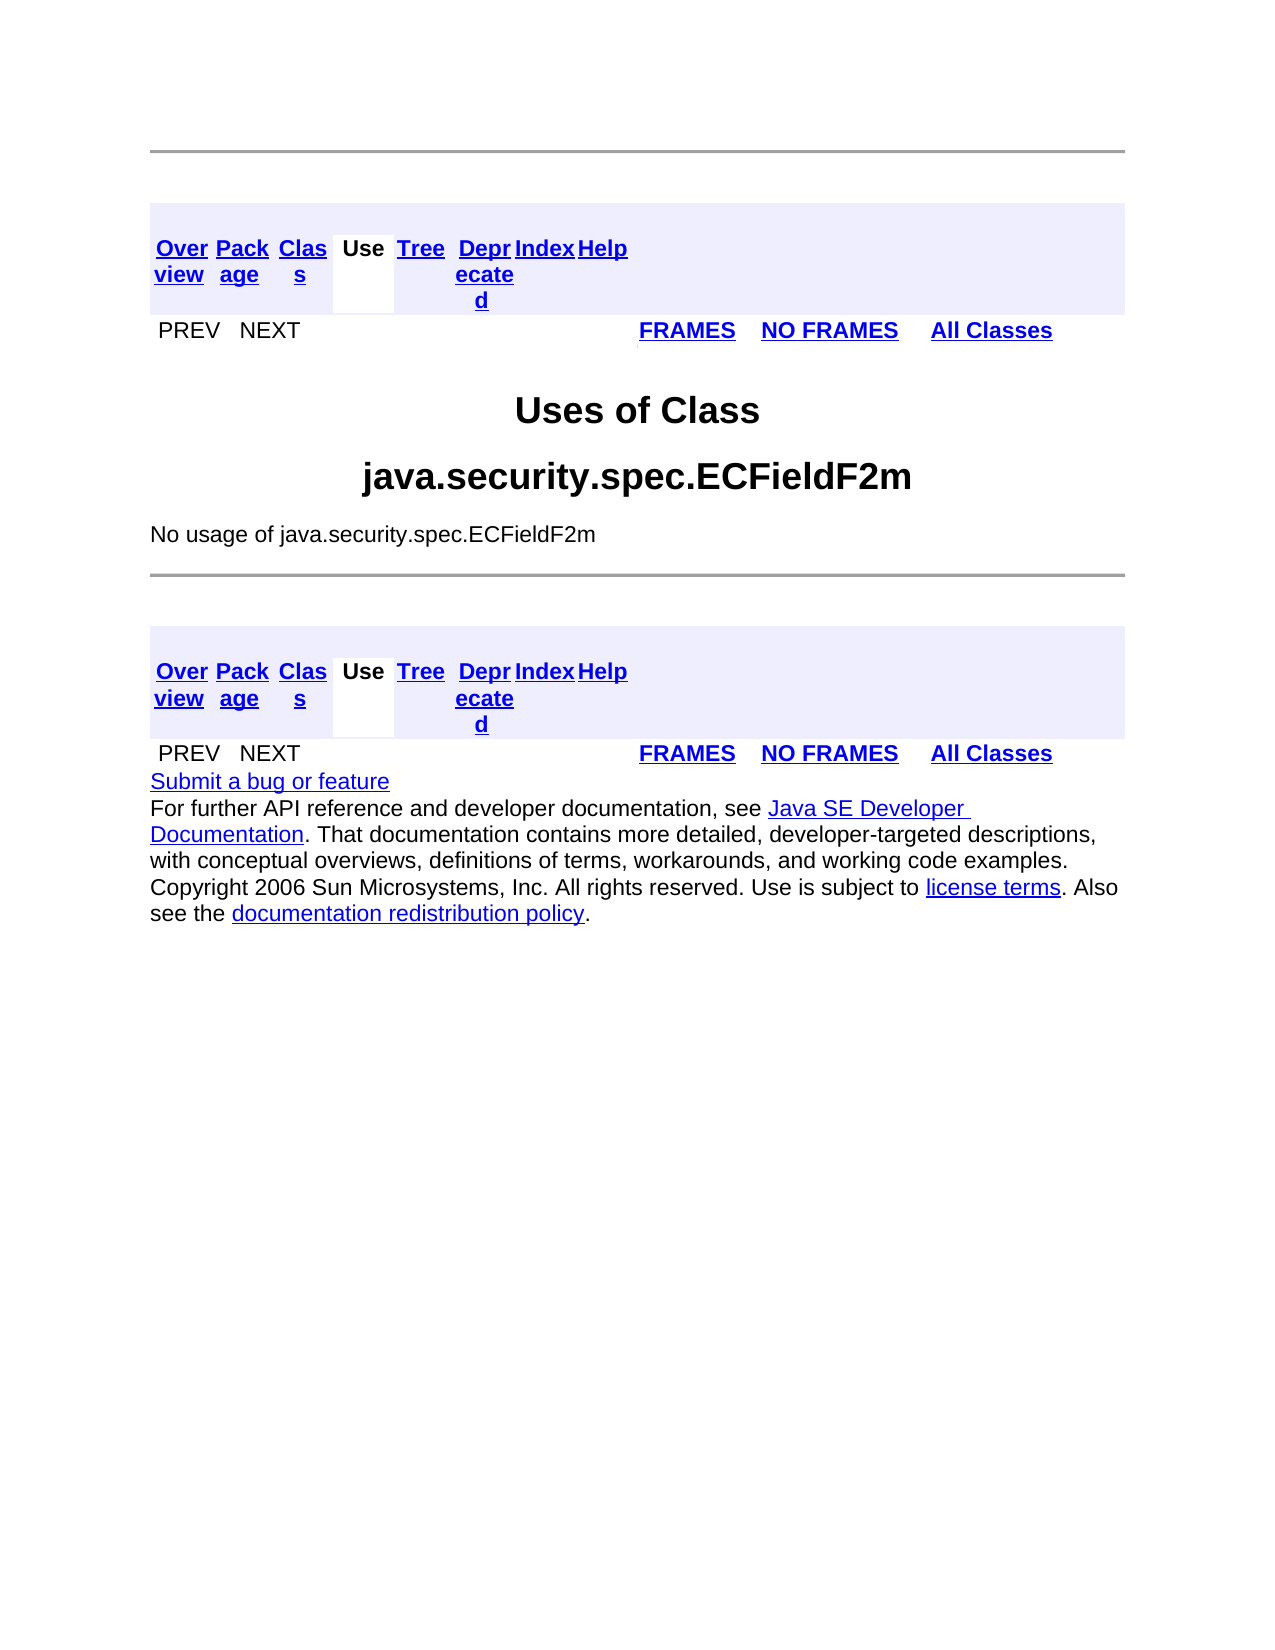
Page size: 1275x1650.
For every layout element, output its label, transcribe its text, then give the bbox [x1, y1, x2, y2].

text Uses of Class [150, 388, 1125, 431]
table_cell PREV NEXT [150, 315, 637, 345]
text No usage of java.security.spec.ECFieldF2m [150, 521, 1125, 547]
table_header [150, 203, 1125, 315]
text For further API reference and developer documentation, see Java SE Developer Documentation. That documentation contains more detailed, developer-targeted descriptions, with conceptual overviews, definitions of terms, workarounds, and working code examples. [150, 795, 1125, 874]
text java.security.spec.ECFieldF2m [150, 454, 1125, 497]
text Copyright 2006 Sun Microsystems, Inc. All rights reserved. Use is subject to license terms. Also see the documentation redistribution policy. [150, 874, 1125, 926]
table_cell FRAMES NO FRAMES All Classes [638, 739, 1125, 768]
table_header [150, 626, 1125, 739]
table_cell FRAMES NO FRAMES All Classes [638, 315, 1125, 345]
table_cell PREV NEXT [150, 739, 637, 768]
text Submit a bug or feature [150, 768, 1125, 795]
